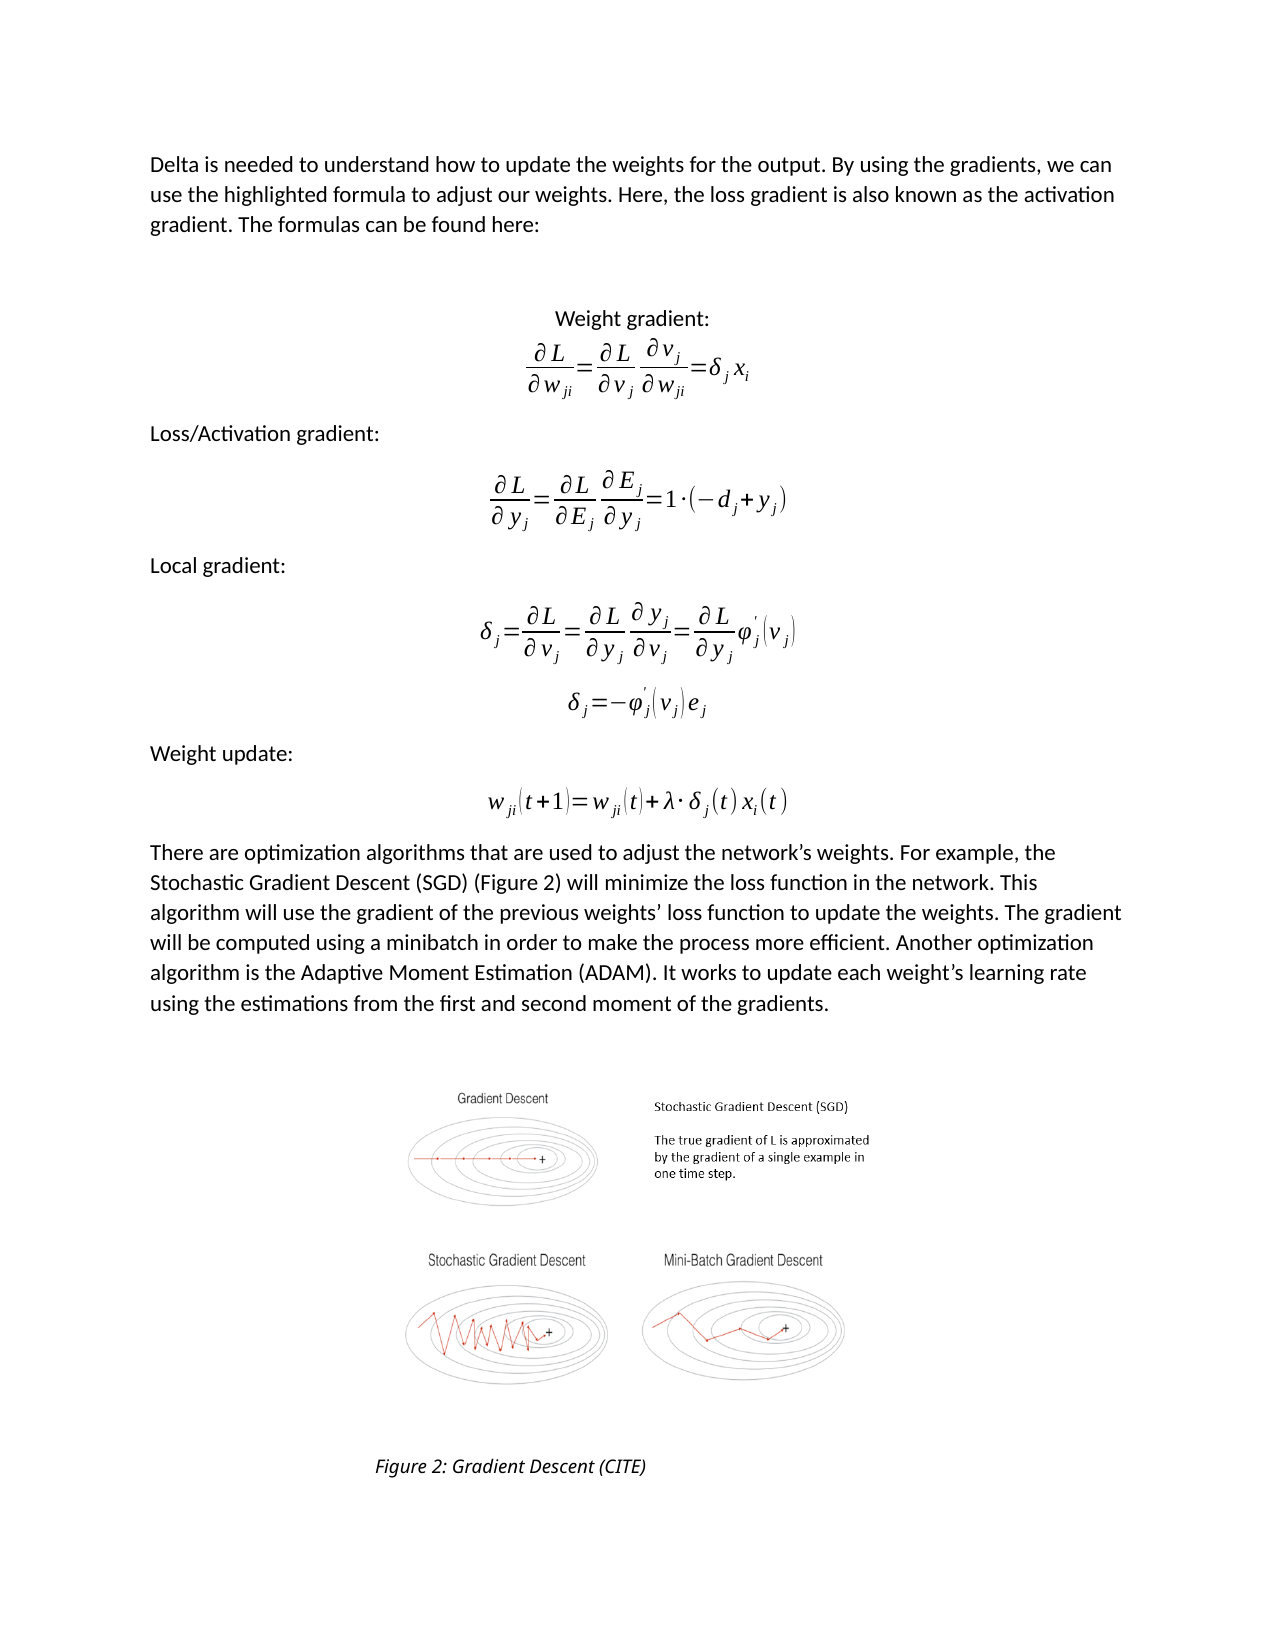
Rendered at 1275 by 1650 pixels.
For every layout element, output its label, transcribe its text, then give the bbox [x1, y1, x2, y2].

text Local gradient: [150, 552, 1125, 580]
text There are optimization algorithms that are used to adjust the network’s weights. For example, the Stochastic Gradient Descent (SGD) (Figure 2) will minimize the loss function in the network. This algorithm will use the gradient of the previous weights’ loss function to update the weights. The gradient will be computed using a minibatch in order to make the process more efficient. Another optimization algorithm is the Adaptive Moment Estimation (ADAM). It works to update each weight’s learning rate using the estimations from the first and second moment of the gradients. [150, 838, 1125, 1017]
text Figure 2: Gradient Descent (CITE) [150, 1453, 1125, 1479]
picture [331, 1035, 944, 1435]
text Loss/Activation gradient: [150, 419, 1125, 448]
text Weight gradient: [150, 304, 1125, 401]
text Delta is needed to understand how to update the weights for the output. By using the gradients, we can use the highlighted formula to adjust our weights. Here, the loss gradient is also known as the activation gradient. The formulas can be found here: [150, 150, 1125, 238]
text Weight update: [150, 739, 1125, 767]
